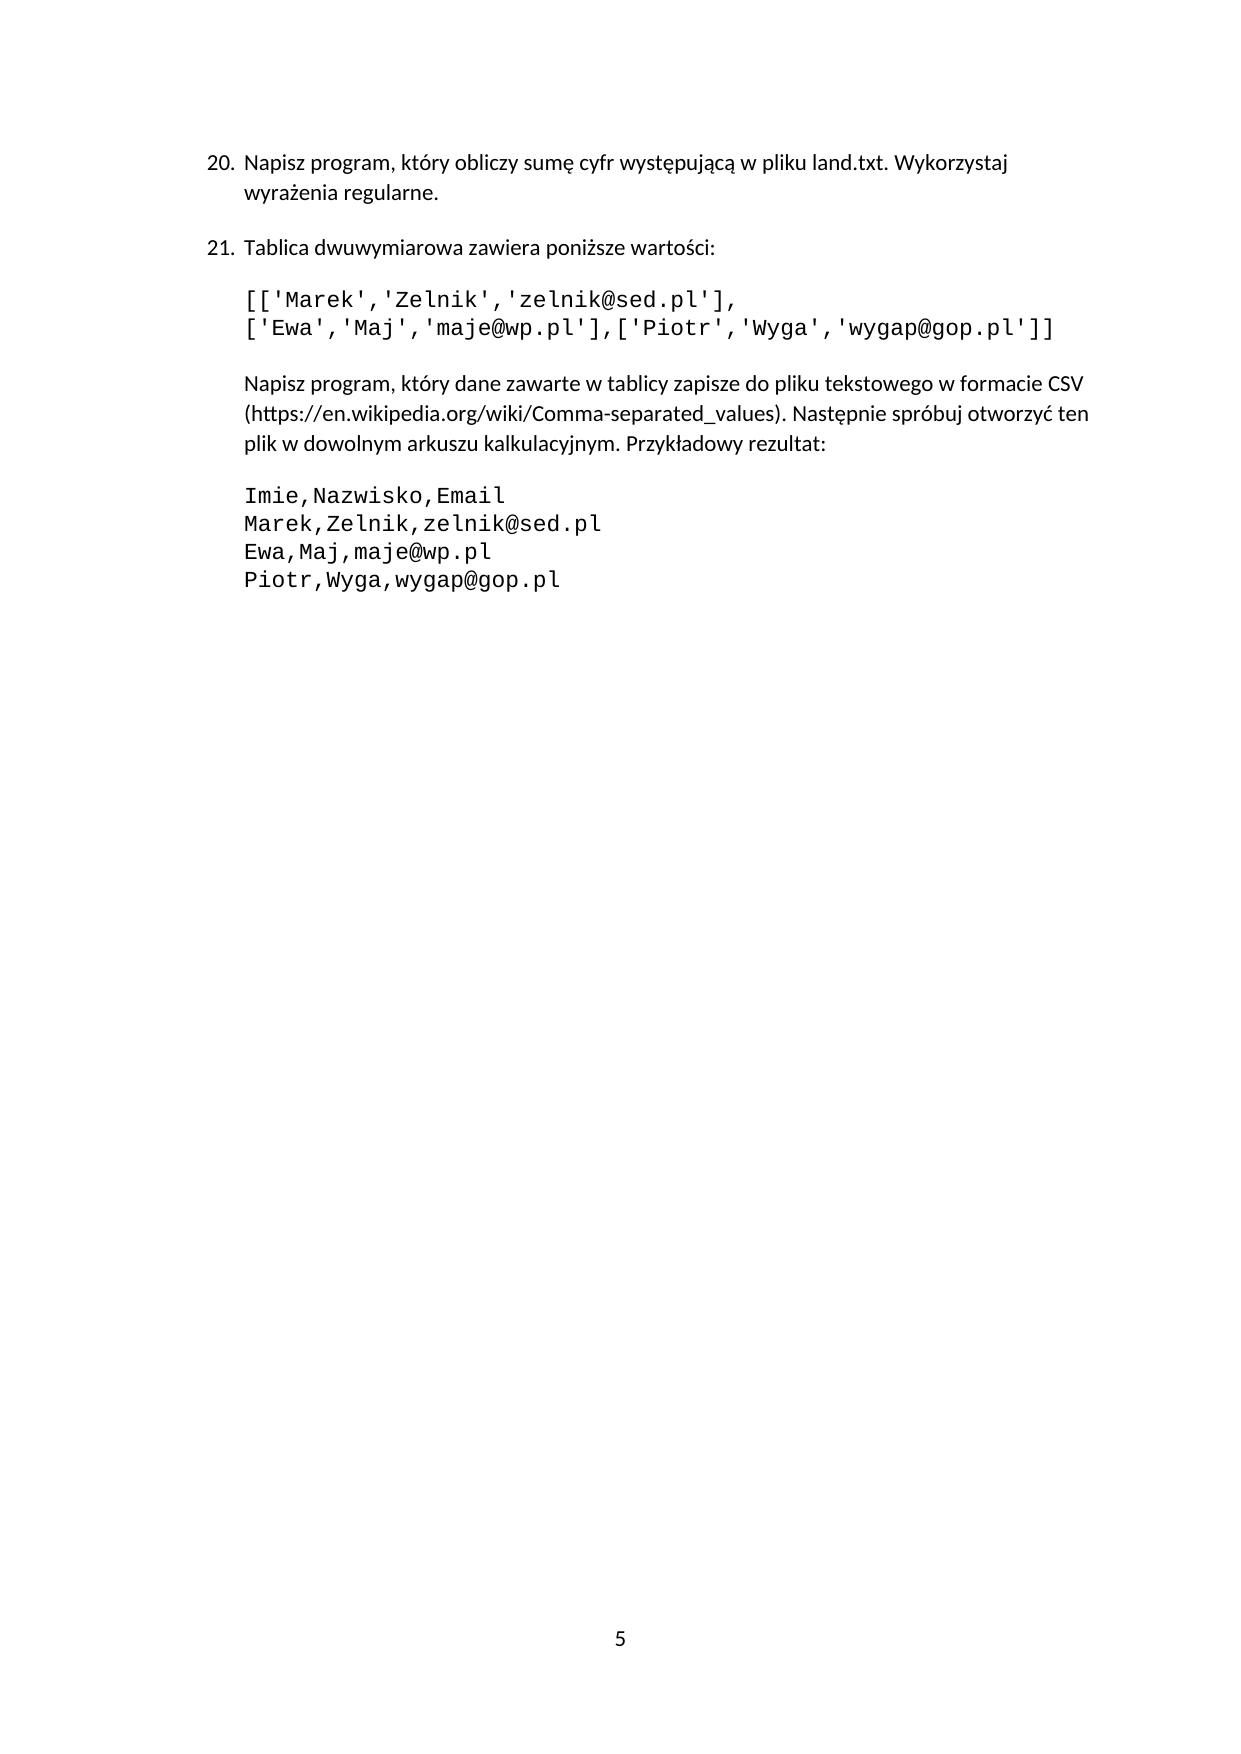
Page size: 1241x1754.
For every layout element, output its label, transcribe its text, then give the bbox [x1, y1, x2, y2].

list Napisz program, który dane zawarte w tablicy zapisze do pliku tekstowego w formacie CSV (https://en.wikipedia.org/wiki/Comma-separated_values). Następnie spróbuj otworzyć ten plik w dowolnym arkuszu kalkulacyjnym. Przykładowy rezultat: [244, 369, 1093, 457]
list [['Marek','Zelnik','zelnik@sed.pl'],['Ewa','Maj','maje@wp.pl'],['Piotr','Wyga','wygap@gop.pl']] [244, 288, 1093, 342]
list Imie,Nazwisko,Email Marek,Zelnik,zelnik@sed.pl Ewa,Maj,maje@wp.pl Piotr,Wyga,wygap@gop.pl [244, 485, 1093, 594]
text Napisz program, który obliczy sumę cyfr występującą w pliku land.txt. Wykorzystaj wyrażenia regularne. [207, 148, 1093, 206]
text Tablica dwuwymiarowa zawiera poniższe wartości: [207, 233, 1093, 261]
